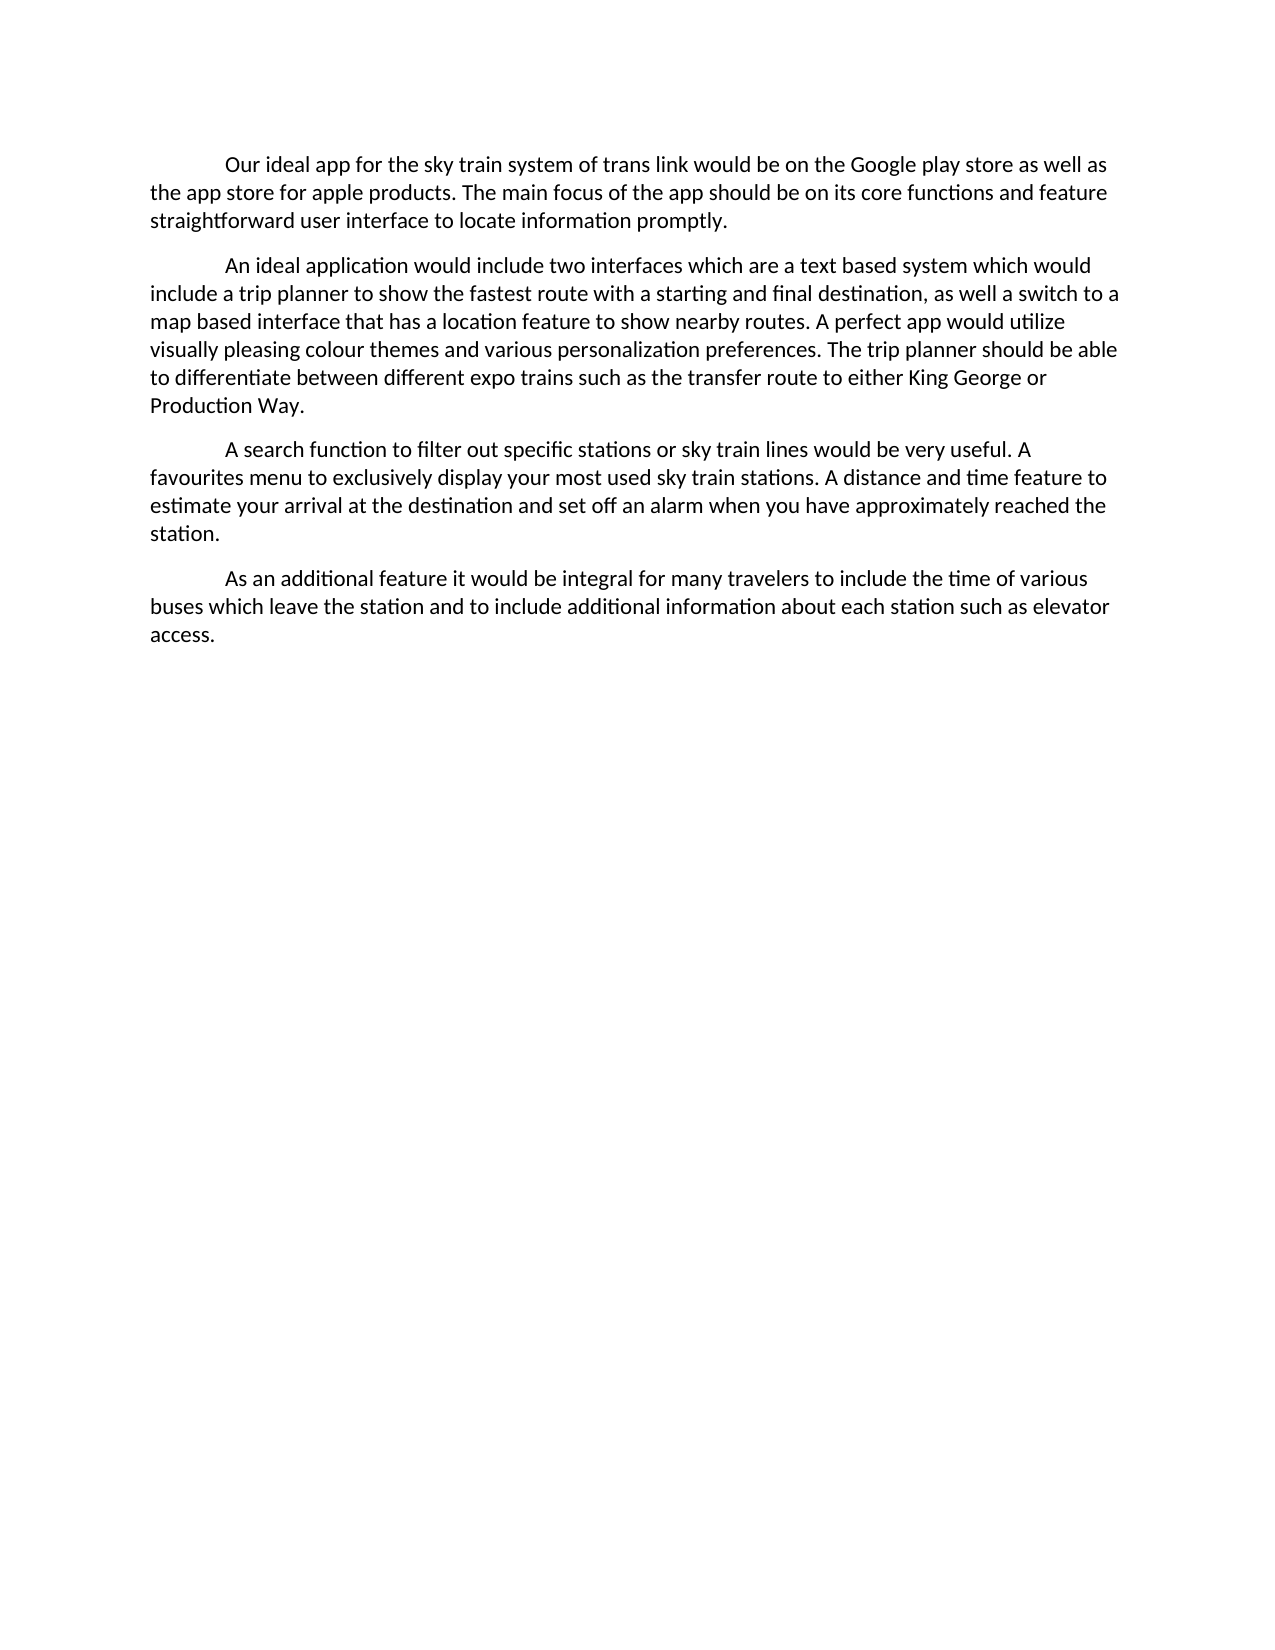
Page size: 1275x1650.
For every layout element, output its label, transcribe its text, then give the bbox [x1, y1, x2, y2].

text A search function to filter out specific stations or sky train lines would be very useful. A favourites menu to exclusively display your most used sky train stations. A distance and time feature to estimate your arrival at the destination and set off an alarm when you have approximately reached the station. [150, 436, 1125, 548]
text An ideal application would include two interfaces which are a text based system which would include a trip planner to show the fastest route with a starting and final destination, as well a switch to a map based interface that has a location feature to show nearby routes. A perfect app would utilize visually pleasing colour themes and various personalization preferences. The trip planner should be able to differentiate between different expo trains such as the transfer route to either King George or Production Way. [150, 251, 1125, 419]
text As an additional feature it would be integral for many travelers to include the time of various buses which leave the station and to include additional information about each station such as elevator access. [150, 564, 1125, 648]
text Our ideal app for the sky train system of trans link would be on the Google play store as well as the app store for apple products. The main focus of the app should be on its core functions and feature straightforward user interface to locate information promptly. [150, 150, 1125, 234]
